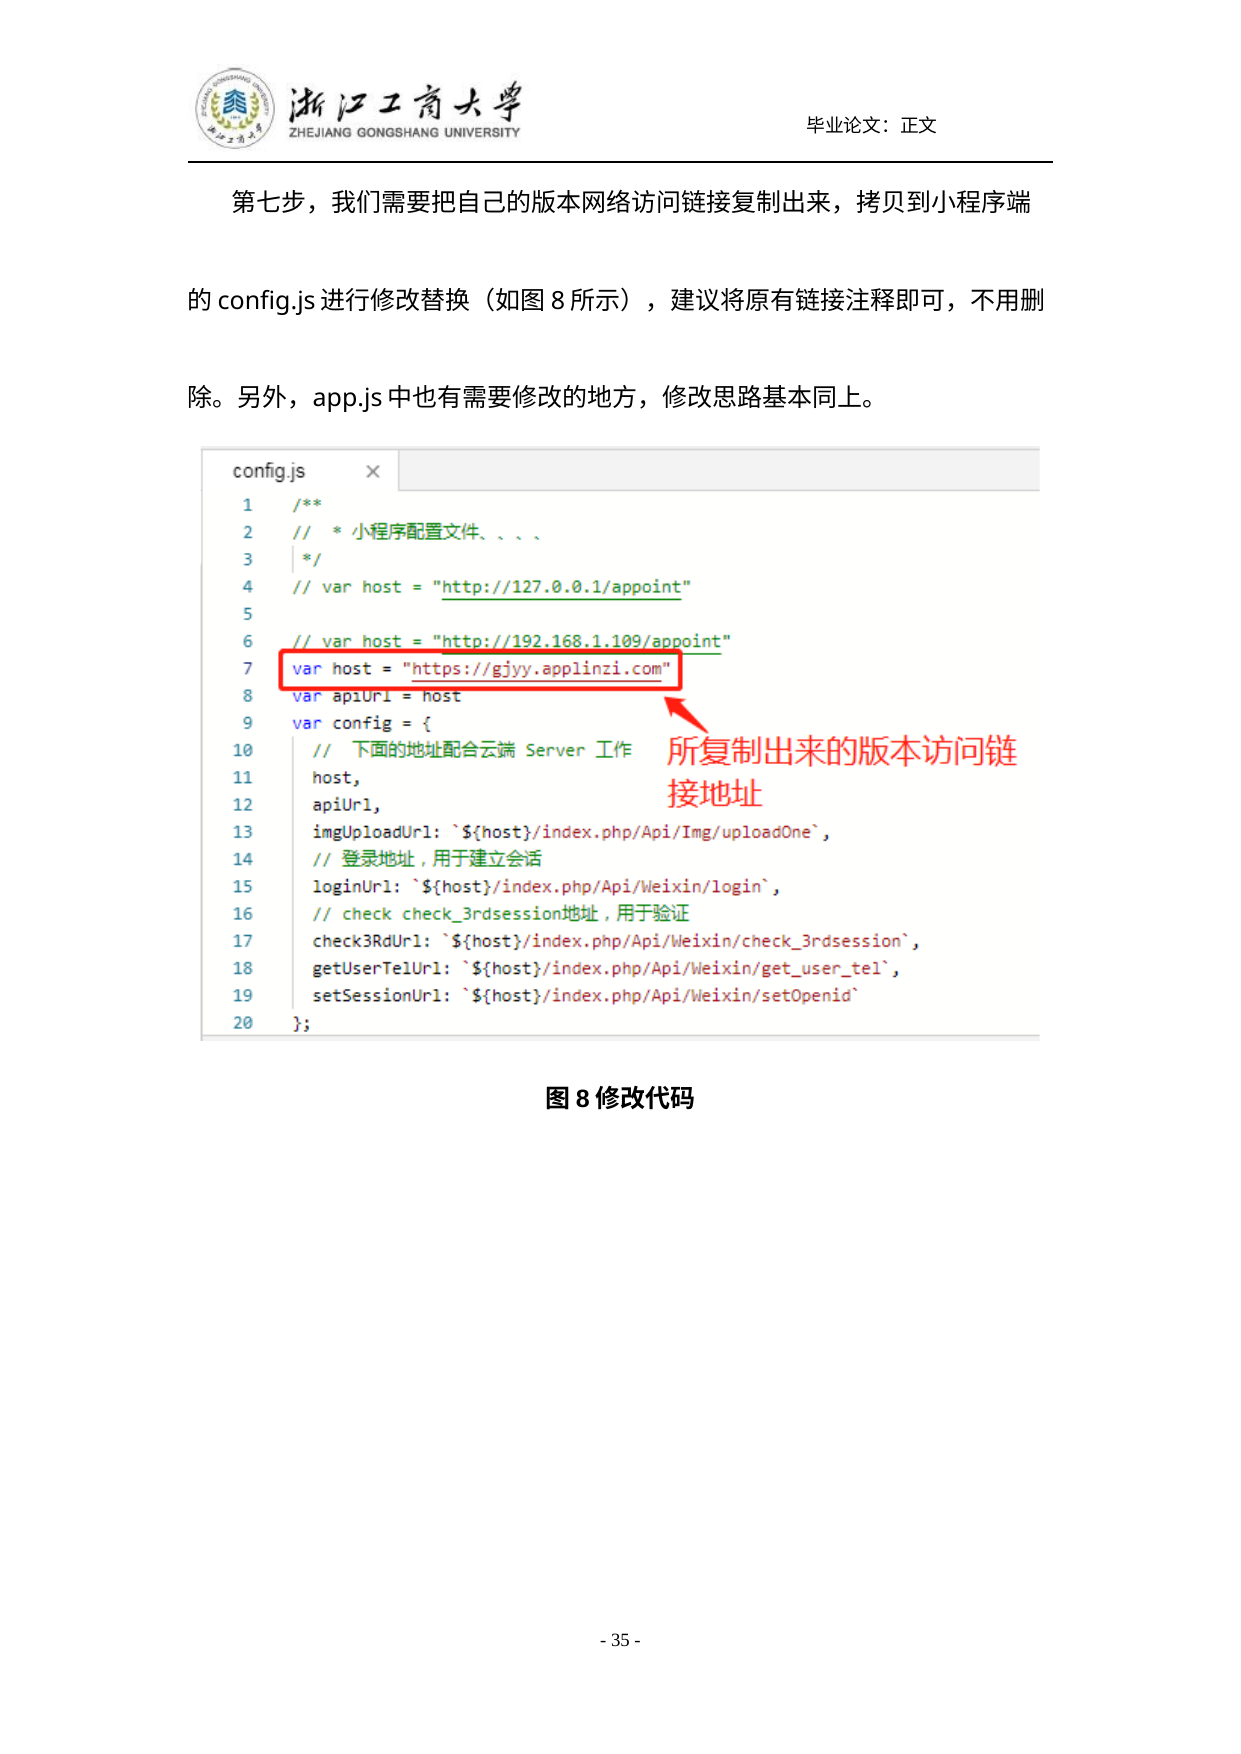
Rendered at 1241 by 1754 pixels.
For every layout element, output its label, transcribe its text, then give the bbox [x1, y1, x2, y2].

text 图 8 修改代码 [187, 1064, 1053, 1129]
picture [200, 446, 1040, 1041]
picture [188, 64, 534, 154]
text 第七步，我们需要把自己的版本网络访问链接复制出来，拷贝到小程序端的config.js进行修改替换（如图8所示），建议将原有链接注释即可，不用删除。另外，app.js中也有需要修改的地方，修改思路基本同上。 [187, 168, 1053, 428]
